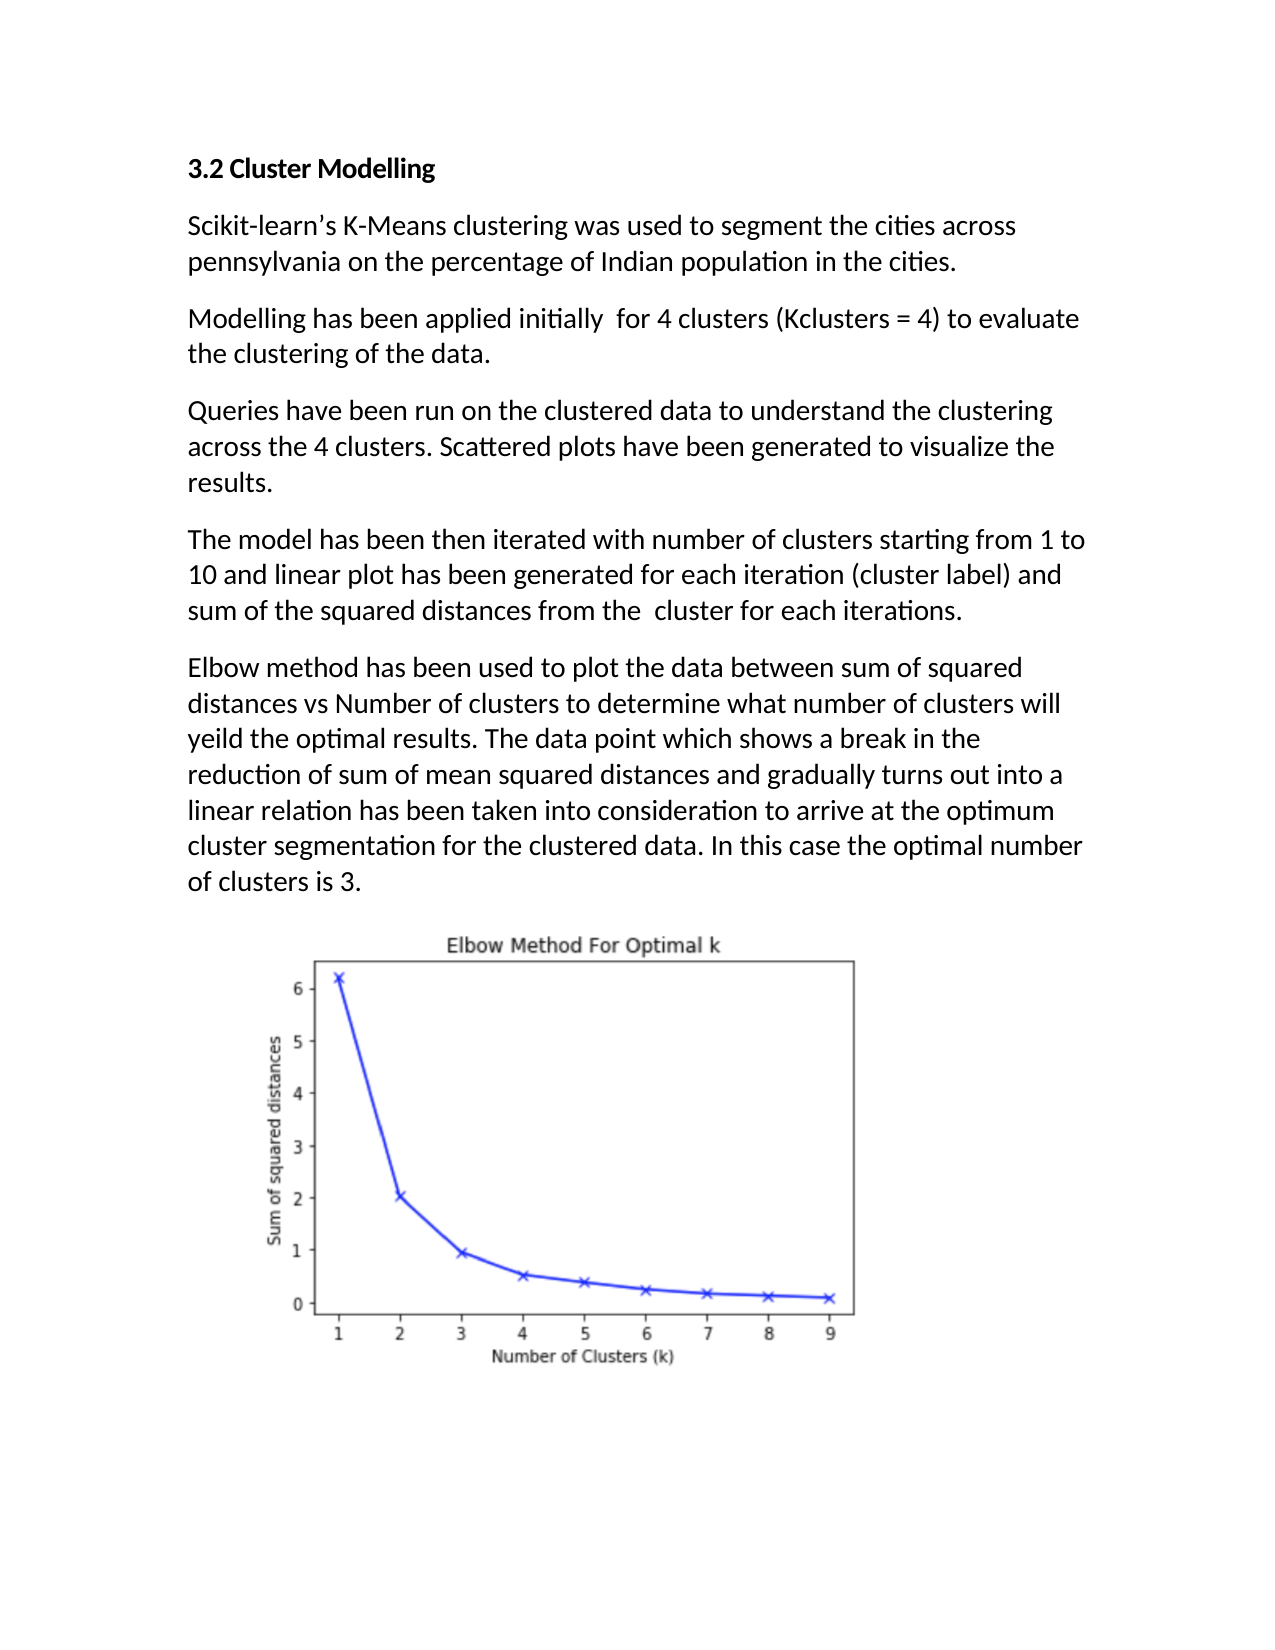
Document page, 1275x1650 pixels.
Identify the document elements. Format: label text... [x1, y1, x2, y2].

picture [187, 920, 1088, 1373]
text 3.2 Cluster Modelling [187, 150, 1087, 186]
text The model has been then iterated with number of clusters starting from 1 to 10 and linear plot has been generated for each iteration (cluster label) and sum of the squared distances from the cluster for each iterations. [187, 521, 1087, 628]
text Scikit-learn’s K-Means clustering was used to segment the cities across pennsylvania on the percentage of Indian population in the cities. [187, 207, 1087, 278]
text Queries have been run on the clustered data to understand the clustering across the 4 clusters. Scattered plots have been generated to visualize the results. [187, 392, 1087, 499]
text Modelling has been applied initially for 4 clusters (Kclusters = 4) to evaluate the clustering of the data. [187, 300, 1087, 371]
text Elbow method has been used to plot the data between sum of squared distances vs Number of clusters to determine what number of clusters will yeild the optimal results. The data point which shows a break in the reduction of sum of mean squared distances and gradually turns out into a linear relation has been taken into consideration to arrive at the optimum cluster segmentation for the clustered data. In this case the optimal number of clusters is 3. [187, 649, 1087, 898]
